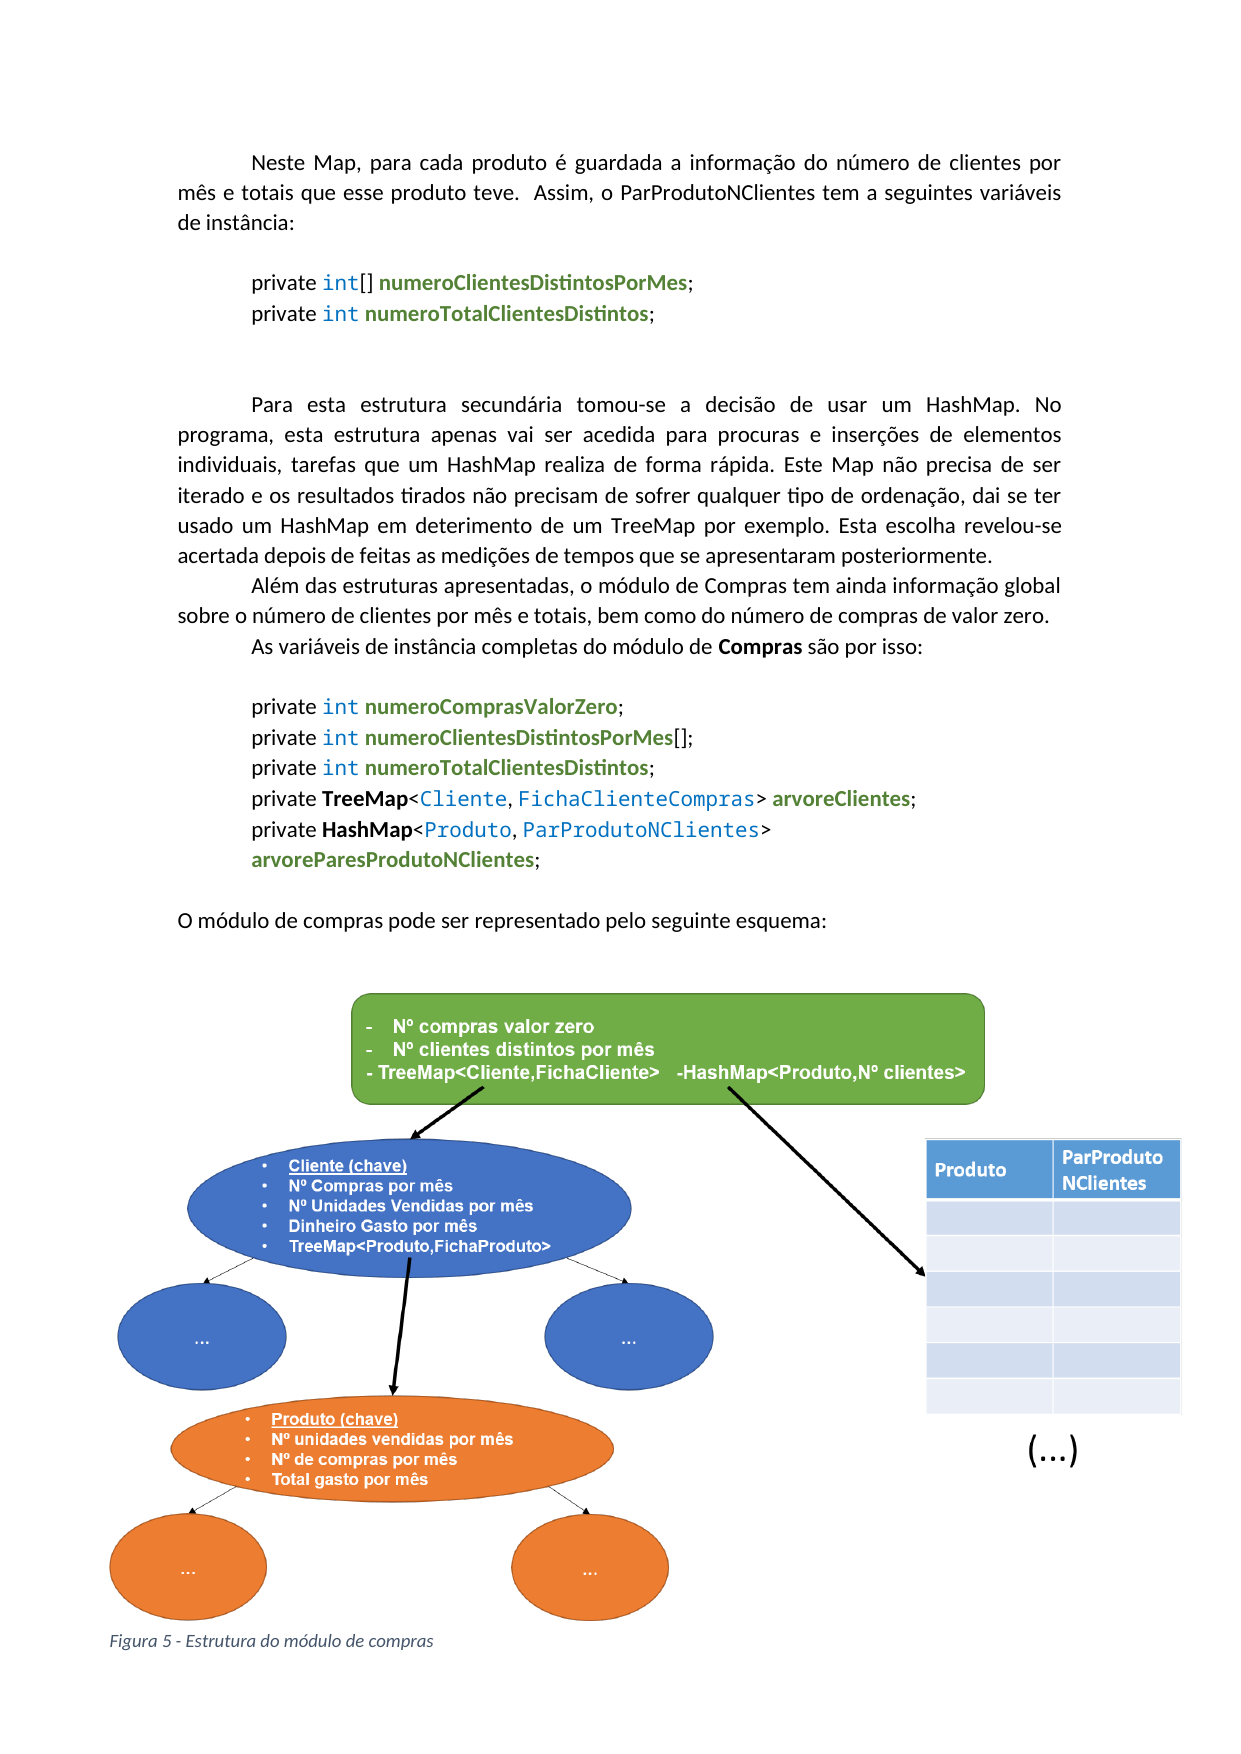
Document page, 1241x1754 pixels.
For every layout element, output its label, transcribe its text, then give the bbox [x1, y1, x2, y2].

text private int numeroClientesDistintosPorMes[]; [251, 723, 1063, 751]
text As variáveis de instância completas do módulo de Compras são por isso: [177, 632, 1063, 660]
text Além das estruturas apresentadas, o módulo de Compras tem ainda informação global sobre o número de clientes por mês e totais, bem como do número de compras de valor zero. [177, 571, 1063, 629]
text private int numeroTotalClientesDistintos; [251, 753, 1063, 782]
text private TreeMap<Cliente, FichaClienteCompras> arvoreClientes; [251, 784, 1063, 812]
text private HashMap<Produto, ParProdutoNClientes> arvoreParesProdutoNClientes; [251, 815, 1063, 873]
picture [109, 993, 1183, 1621]
text private int numeroComprasValorZero; [251, 692, 1063, 721]
text Neste Map, para cada produto é guardada a informação do número de clientes por mês e totais que esse produto teve. Assim, o ParProdutoNClientes tem a seguintes variáveis de instância: [177, 148, 1063, 236]
text private int numeroTotalClientesDistintos; [251, 299, 1063, 327]
text private int[] numeroClientesDistintosPorMes; [251, 268, 1063, 297]
text O módulo de compras pode ser representado pelo seguinte esquema: [177, 906, 1063, 934]
text Para esta estrutura secundária tomou-se a decisão de usar um HashMap. No programa, esta estrutura apenas vai ser acedida para procuras e inserções de elementos individuais, tarefas que um HashMap realiza de forma rápida. Este Map não precisa de ser iterado e os resultados tirados não precisam de sofrer qualquer tipo de ordenação, dai se ter usado um HashMap em deterimento de um TreeMap por exemplo. Esta escolha revelou-se acertada depois de feitas as medições de tempos que se apresentaram posteriormente. [177, 390, 1063, 569]
